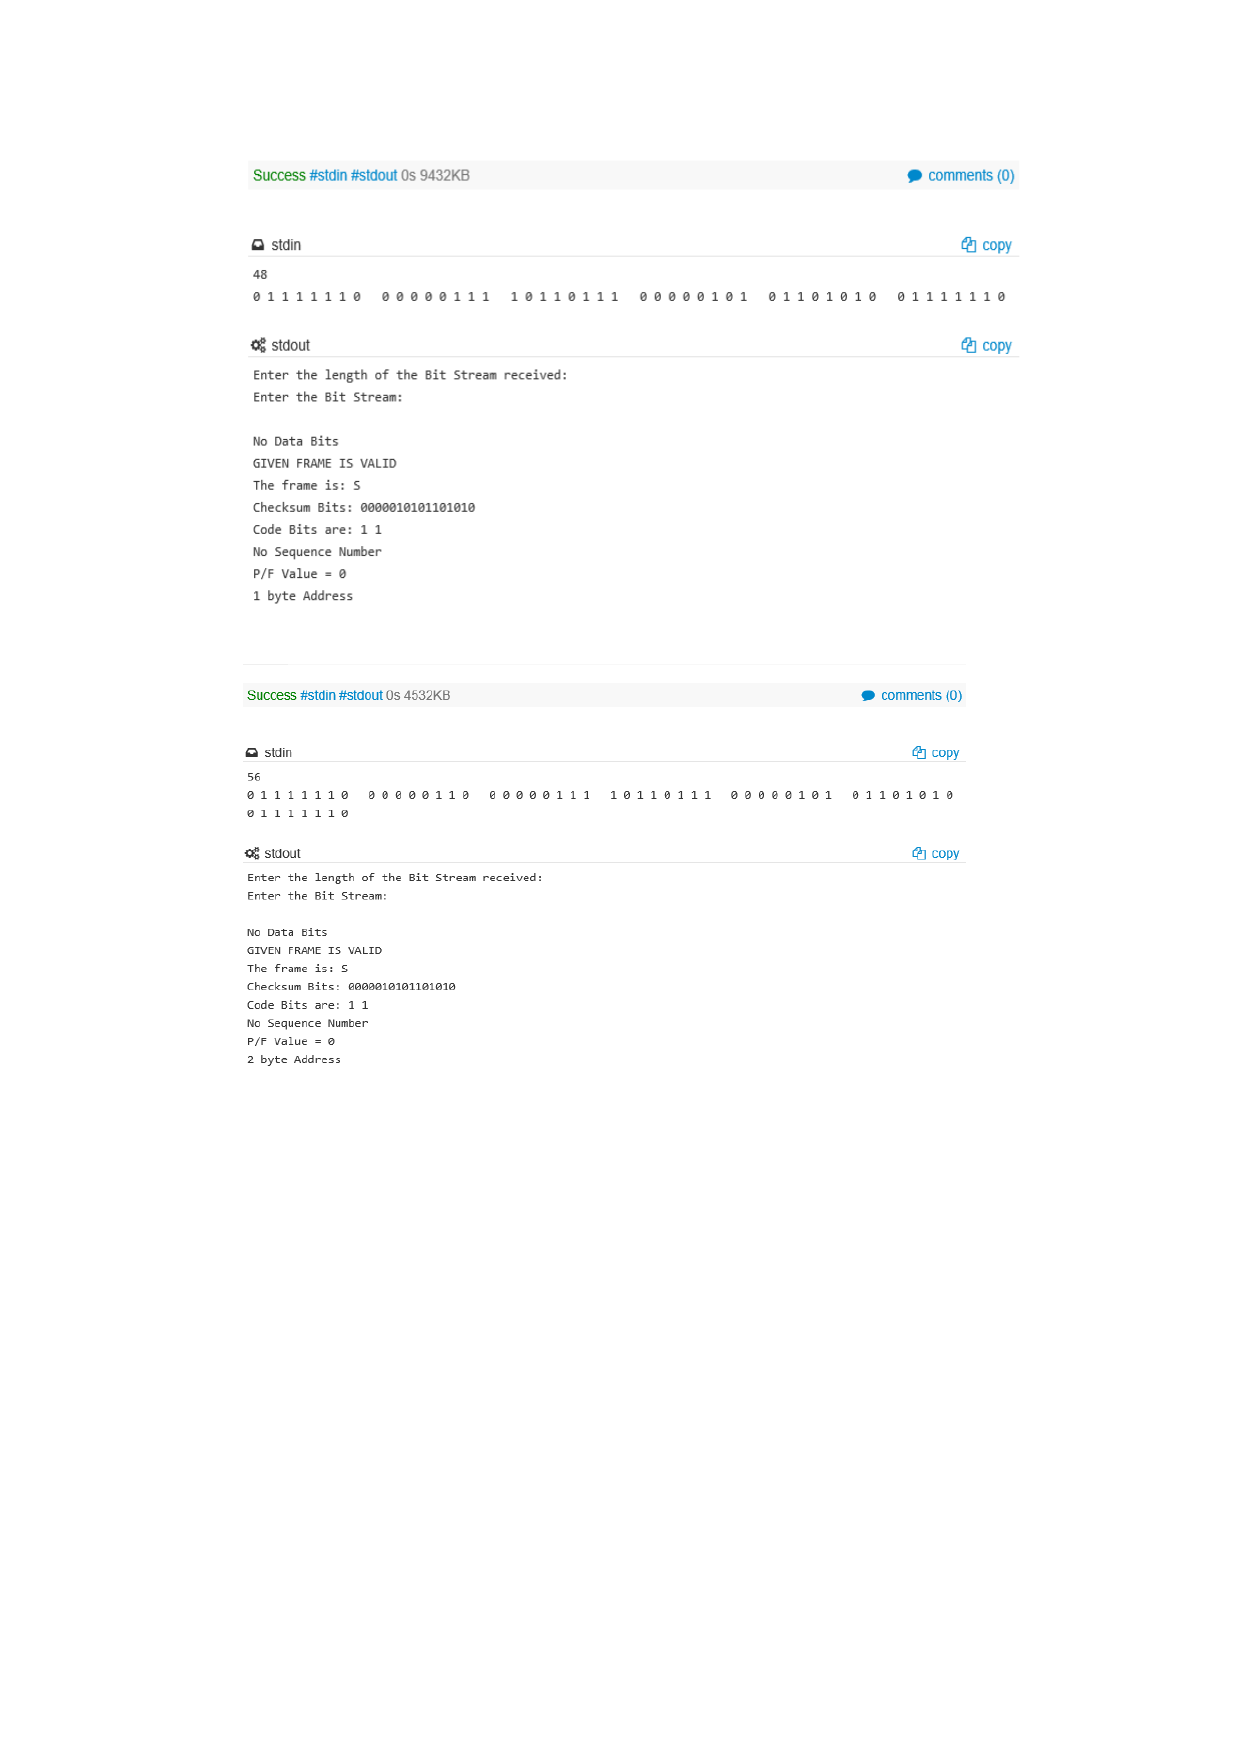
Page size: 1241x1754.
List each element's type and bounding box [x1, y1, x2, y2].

picture [150, 150, 1115, 644]
picture [150, 664, 1166, 1095]
